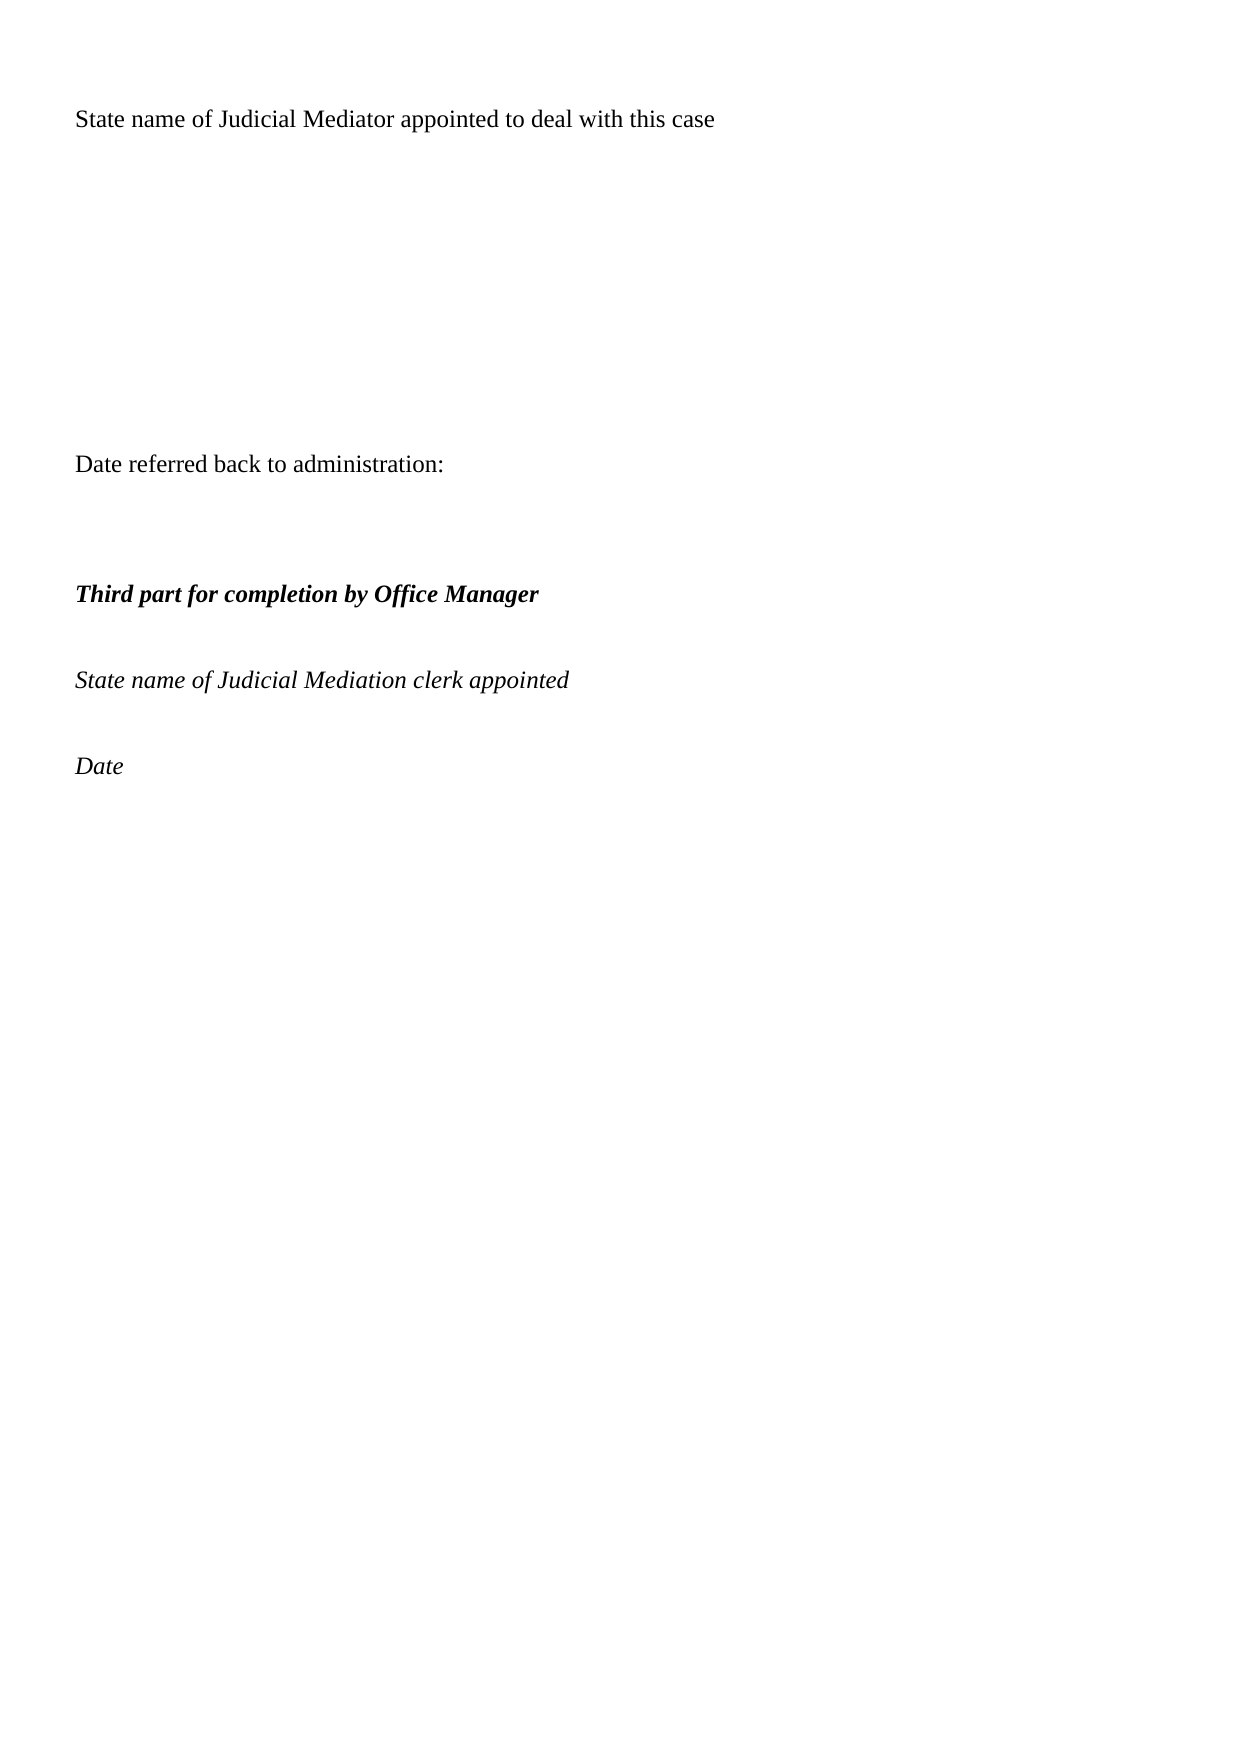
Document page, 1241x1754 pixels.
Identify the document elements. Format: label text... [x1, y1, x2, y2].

text Date referred back to administration: [75, 449, 1165, 478]
text State name of Judicial Mediator appointed to deal with this case [75, 104, 1165, 133]
text Third part for completion by Office Manager [75, 579, 1165, 607]
text Date [75, 751, 1165, 780]
text State name of Judicial Mediation clerk appointed [75, 665, 1165, 694]
